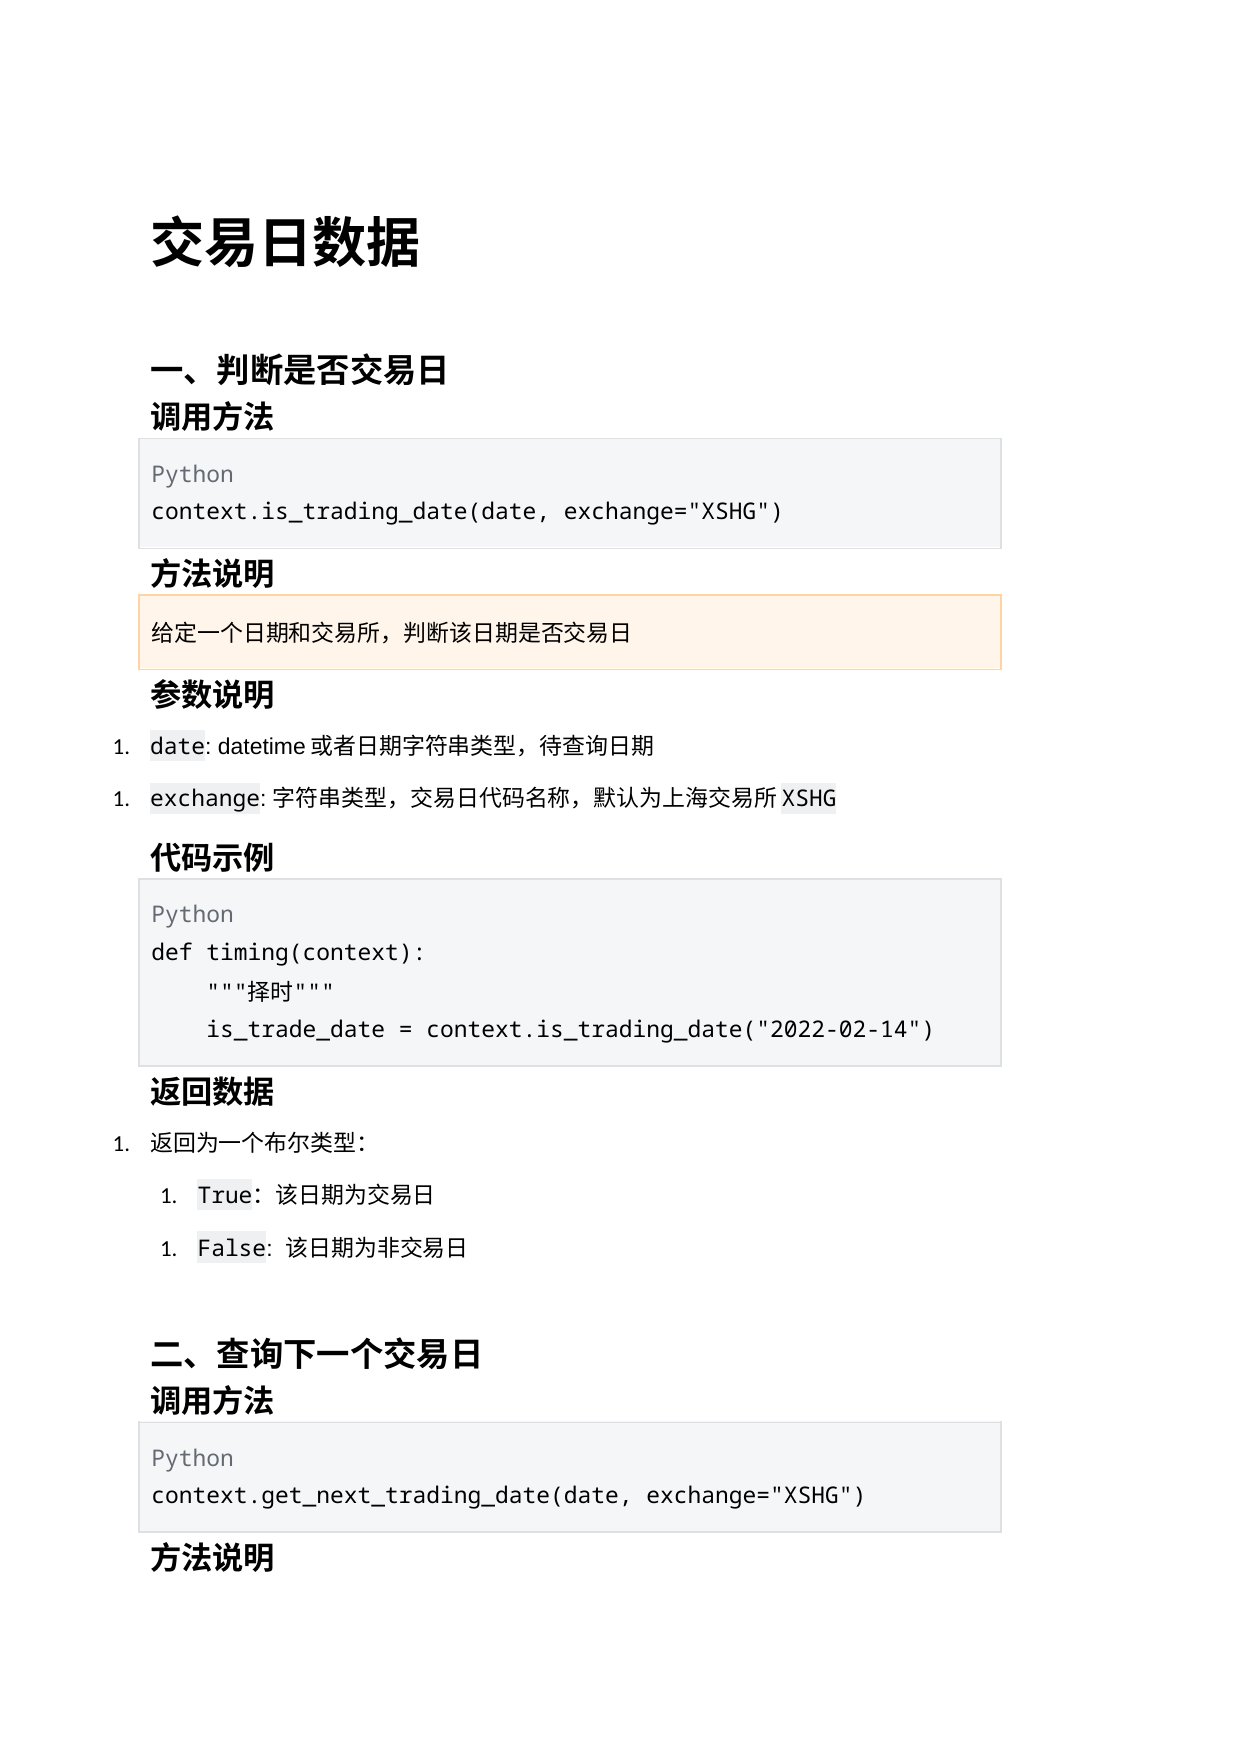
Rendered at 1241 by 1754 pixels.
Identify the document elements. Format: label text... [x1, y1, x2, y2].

list True：该日期为交易日 [160, 1177, 1090, 1210]
table_header Python context.get_next_trading_date(date, exchange="XSHG") [140, 1423, 1000, 1531]
text 交易日数据 [150, 200, 1090, 278]
table_header 给定一个日期和交易所，判断该日期是否交易日 [140, 596, 1000, 668]
list exchange: 字符串类型，交易日代码名称，默认为上海交易所XSHG [112, 780, 1090, 814]
table_header Python def timing(context): """择时""" is_trade_date = context.is_trading_date("2022-02-14") [140, 880, 1000, 1065]
table_header Python context.is_trading_date(date, exchange="XSHG") [140, 439, 1000, 547]
list False: 该日期为非交易日 [160, 1229, 1090, 1263]
list date: datetime或者日期字符串类型，待查询日期 [112, 728, 1090, 761]
list 返回为一个布尔类型： [112, 1124, 1090, 1158]
